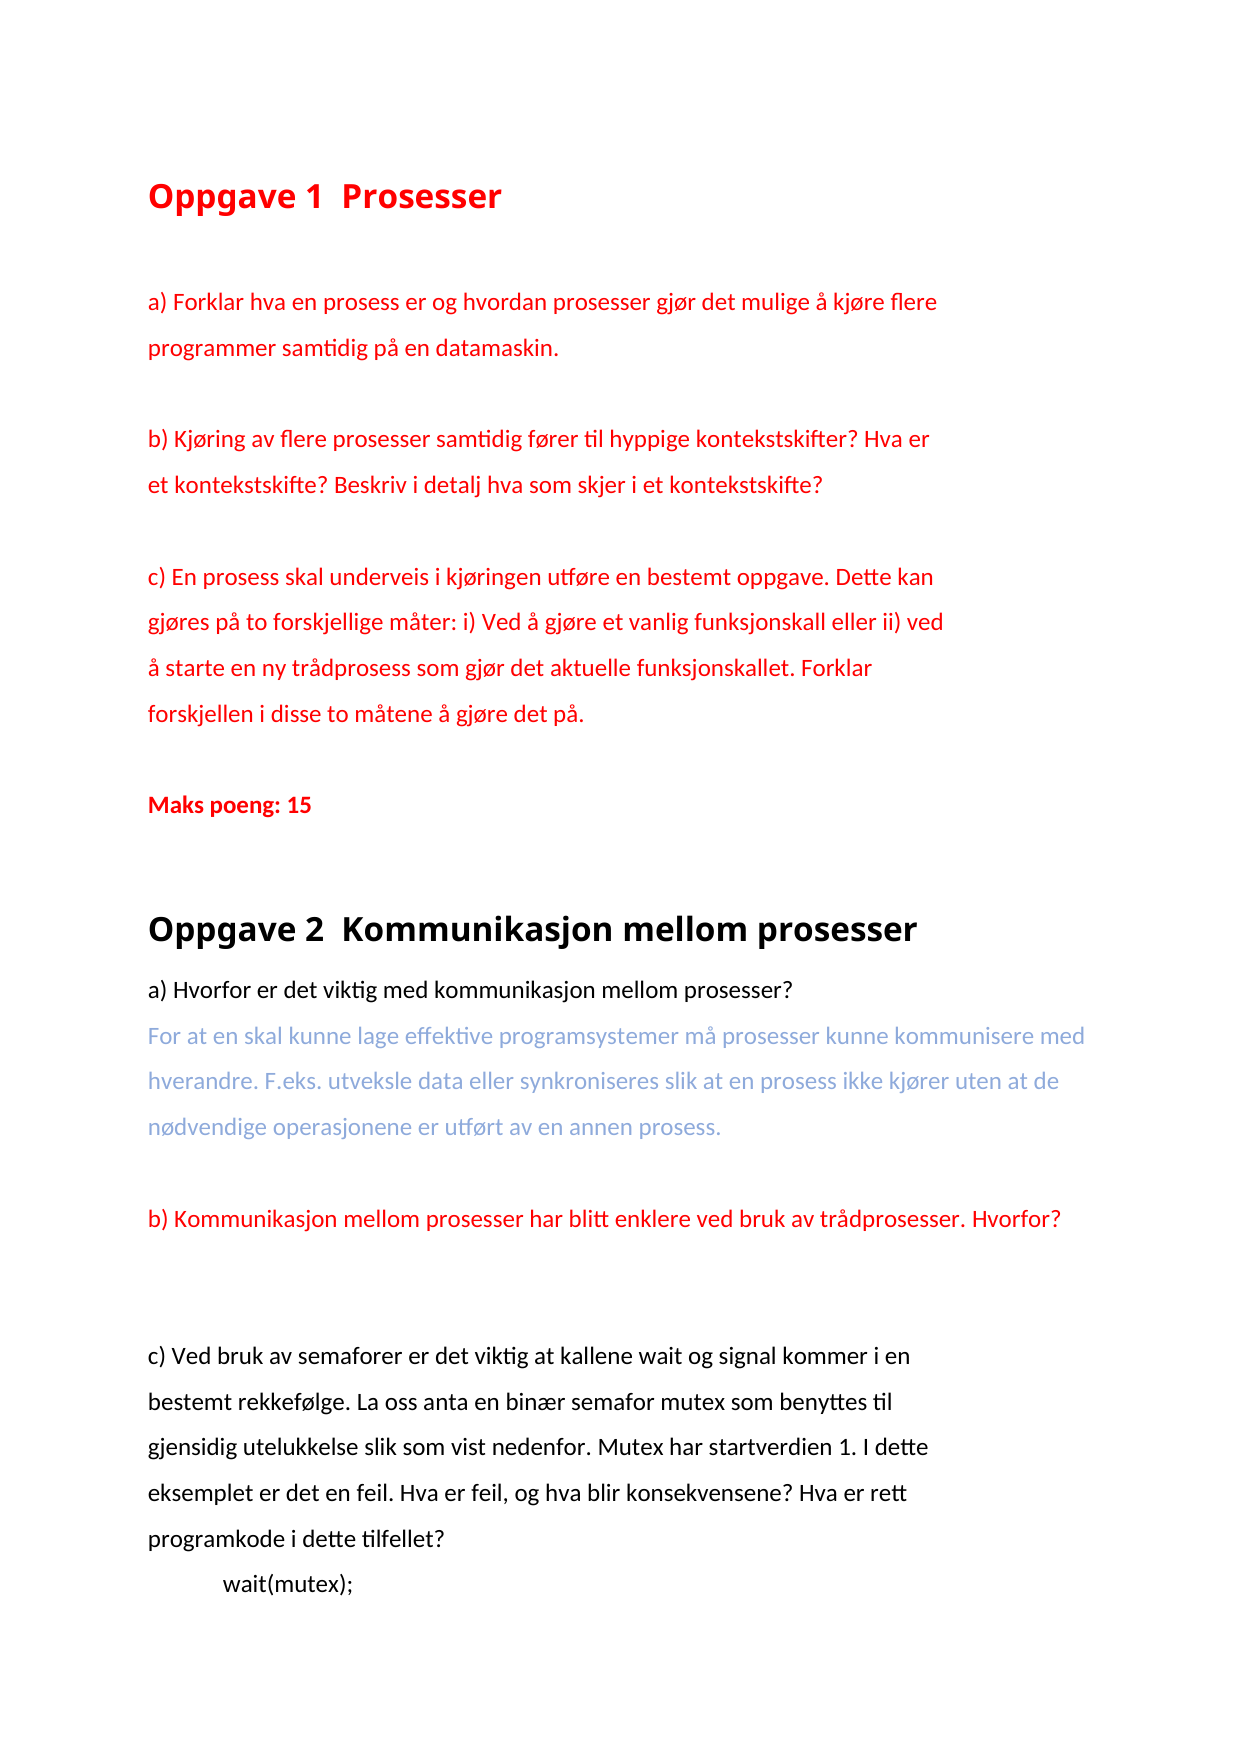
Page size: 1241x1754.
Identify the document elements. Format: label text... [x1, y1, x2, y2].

text bestemt rekkefølge. La oss anta en binær semafor mutex som benyttes til [148, 1386, 1093, 1416]
subtitle Oppgave 1 ­ Prosesser [148, 173, 1093, 218]
text å starte en ny trådprosess som gjør det aktuelle funksjonskallet. Forklar [148, 652, 1093, 683]
text Maks poeng: 15 [148, 789, 1093, 820]
text wait(mutex); [148, 1568, 1093, 1599]
text For at en skal kunne lage effektive programsystemer må prosesser kunne kommunisere med hverandre. F.eks. utveksle data eller synkroniseres slik at en prosess ikke kjører uten at de nødvendige operasjonene er utført av en annen prosess. [148, 1020, 1093, 1142]
text b) Kommunikasjon mellom prosesser har blitt enklere ved bruk av trådprosesser. Hvorfor? [148, 1203, 1093, 1233]
text c) En prosess skal underveis i kjøringen utføre en bestemt oppgave. Dette kan [148, 561, 1093, 591]
text forskjellen i disse to måtene å gjøre det på. [148, 698, 1093, 728]
subtitle Oppgave 2 ­ Kommunikasjon mellom prosesser [148, 906, 1093, 951]
text eksemplet er det en feil. Hva er feil, og hva blir konsekvensene? Hva er rett [148, 1477, 1093, 1508]
text et kontekstskifte? Beskriv i detalj hva som skjer i et kontekstskifte? [148, 469, 1093, 500]
text a) Hvorfor er det viktig med kommunikasjon mellom prosesser? [148, 974, 1093, 1004]
text c) Ved bruk av semaforer er det viktig at kallene wait og signal kommer i en [148, 1340, 1093, 1370]
text programkode i dette tilfellet? [148, 1523, 1093, 1553]
text a) Forklar hva en prosess er og hvordan prosesser gjør det mulige å kjøre flere [148, 286, 1093, 317]
text b) Kjøring av flere prosesser samtidig fører til hyppige kontekstskifter? Hva er [148, 424, 1093, 454]
text programmer samtidig på en datamaskin. [148, 332, 1093, 363]
text gjensidig utelukkelse slik som vist nedenfor. Mutex har startverdien 1. I dette [148, 1431, 1093, 1462]
text gjøres på to forskjellige måter: i) Ved å gjøre et vanlig funksjonskall eller ii) ved [148, 607, 1093, 637]
